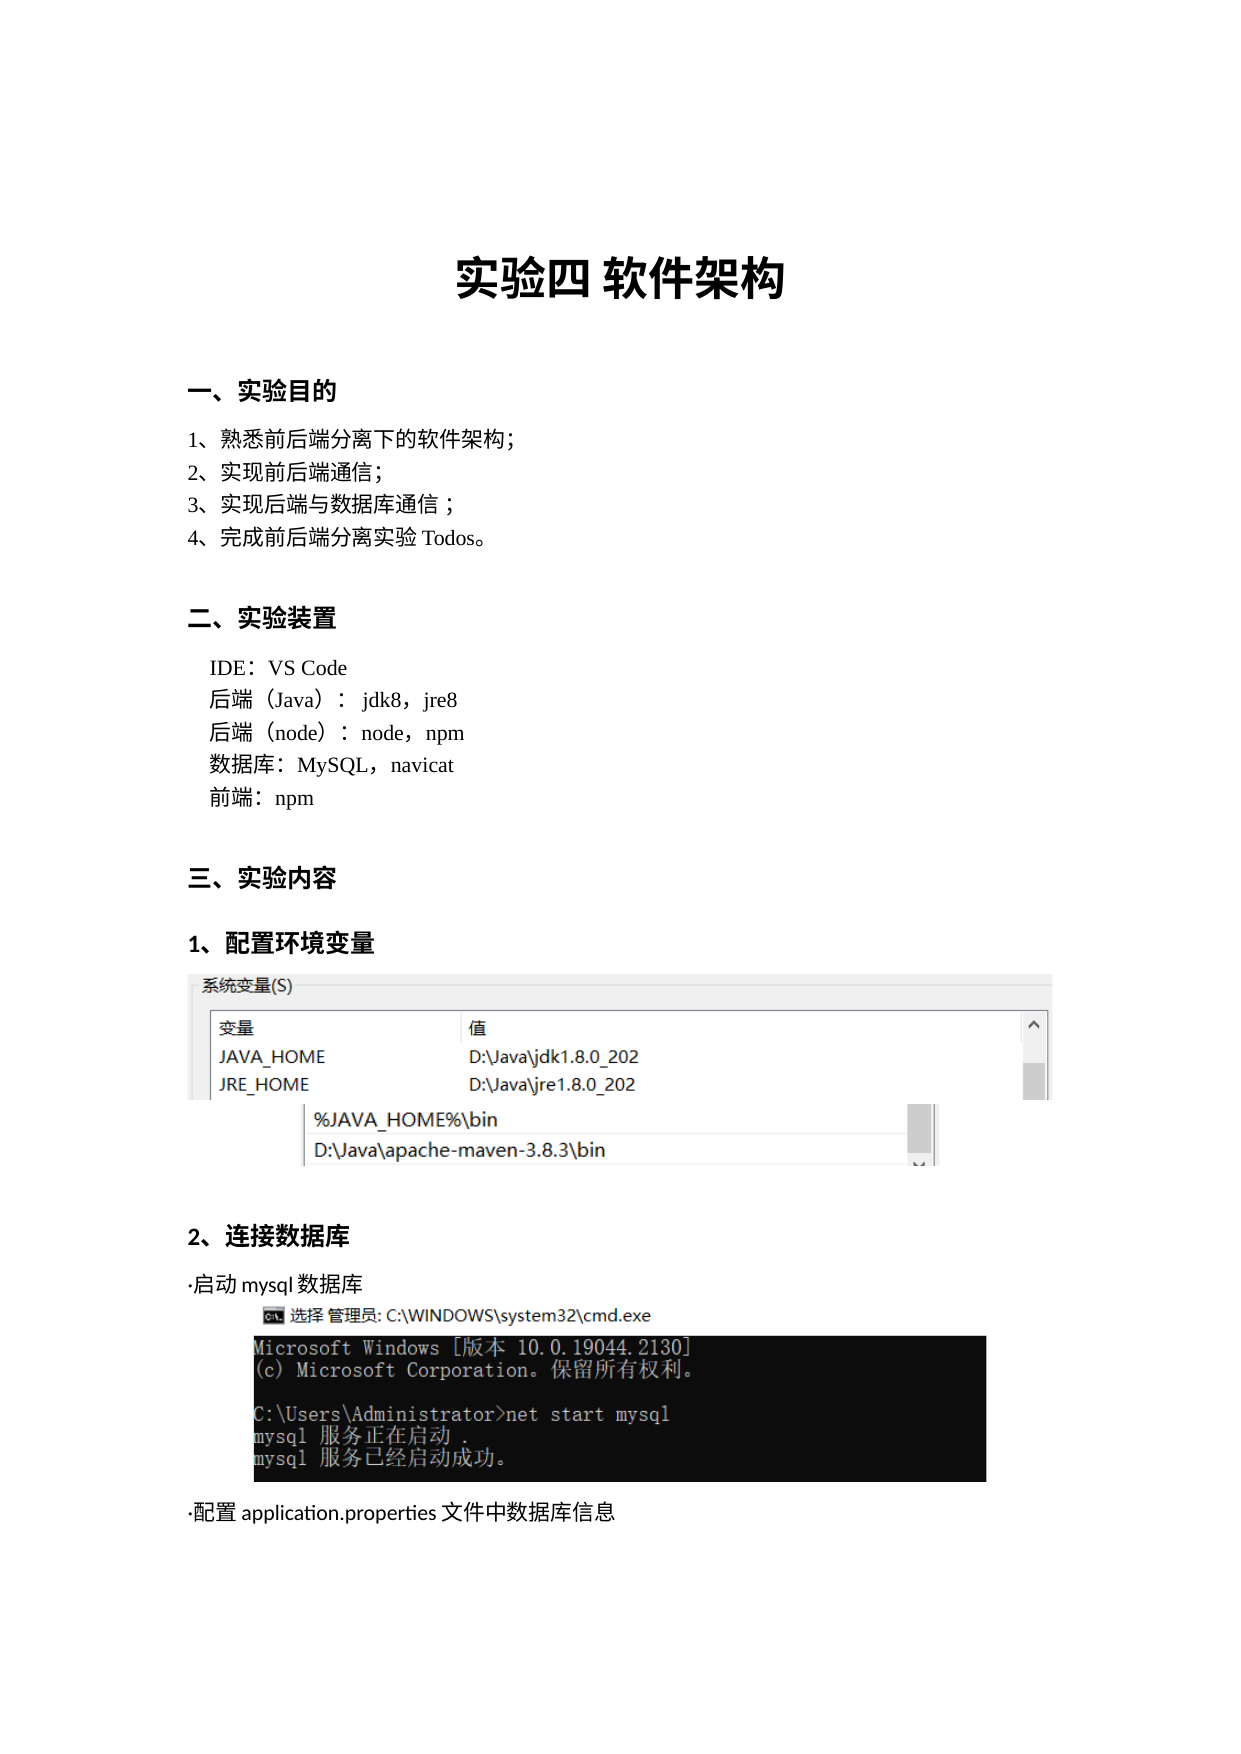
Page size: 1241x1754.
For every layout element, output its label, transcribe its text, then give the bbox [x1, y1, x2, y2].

text ·配置application.properties文件中数据库信息 [187, 1494, 1053, 1527]
text 1、配置环境变量 [187, 909, 1053, 974]
text 三、实验内容 [187, 844, 1053, 909]
text 后端（node）：node，npm [187, 714, 1053, 747]
text 2、实现前后端通信； [187, 454, 1053, 487]
text 数据库：MySQL，navicat [187, 747, 1053, 779]
picture [300, 1104, 940, 1166]
text 二、实验装置 [187, 584, 1053, 649]
text IDE：VS Code [187, 649, 1053, 682]
text 实验四 软件架构 [187, 227, 1053, 324]
picture [187, 974, 1053, 1100]
picture [253, 1299, 987, 1482]
text ·启动mysql数据库 [187, 1267, 1053, 1299]
text 一、实验目的 [187, 357, 1053, 422]
text 4、完成前后端分离实验Todos。 [187, 519, 1053, 552]
text 1、熟悉前后端分离下的软件架构； [187, 422, 1053, 454]
text 2、连接数据库 [187, 1202, 1053, 1267]
text 后端（Java）： jdk8，jre8 [187, 682, 1053, 714]
text 3、实现后端与数据库通信 ； [187, 487, 1053, 519]
text 前端：npm [187, 779, 1053, 812]
